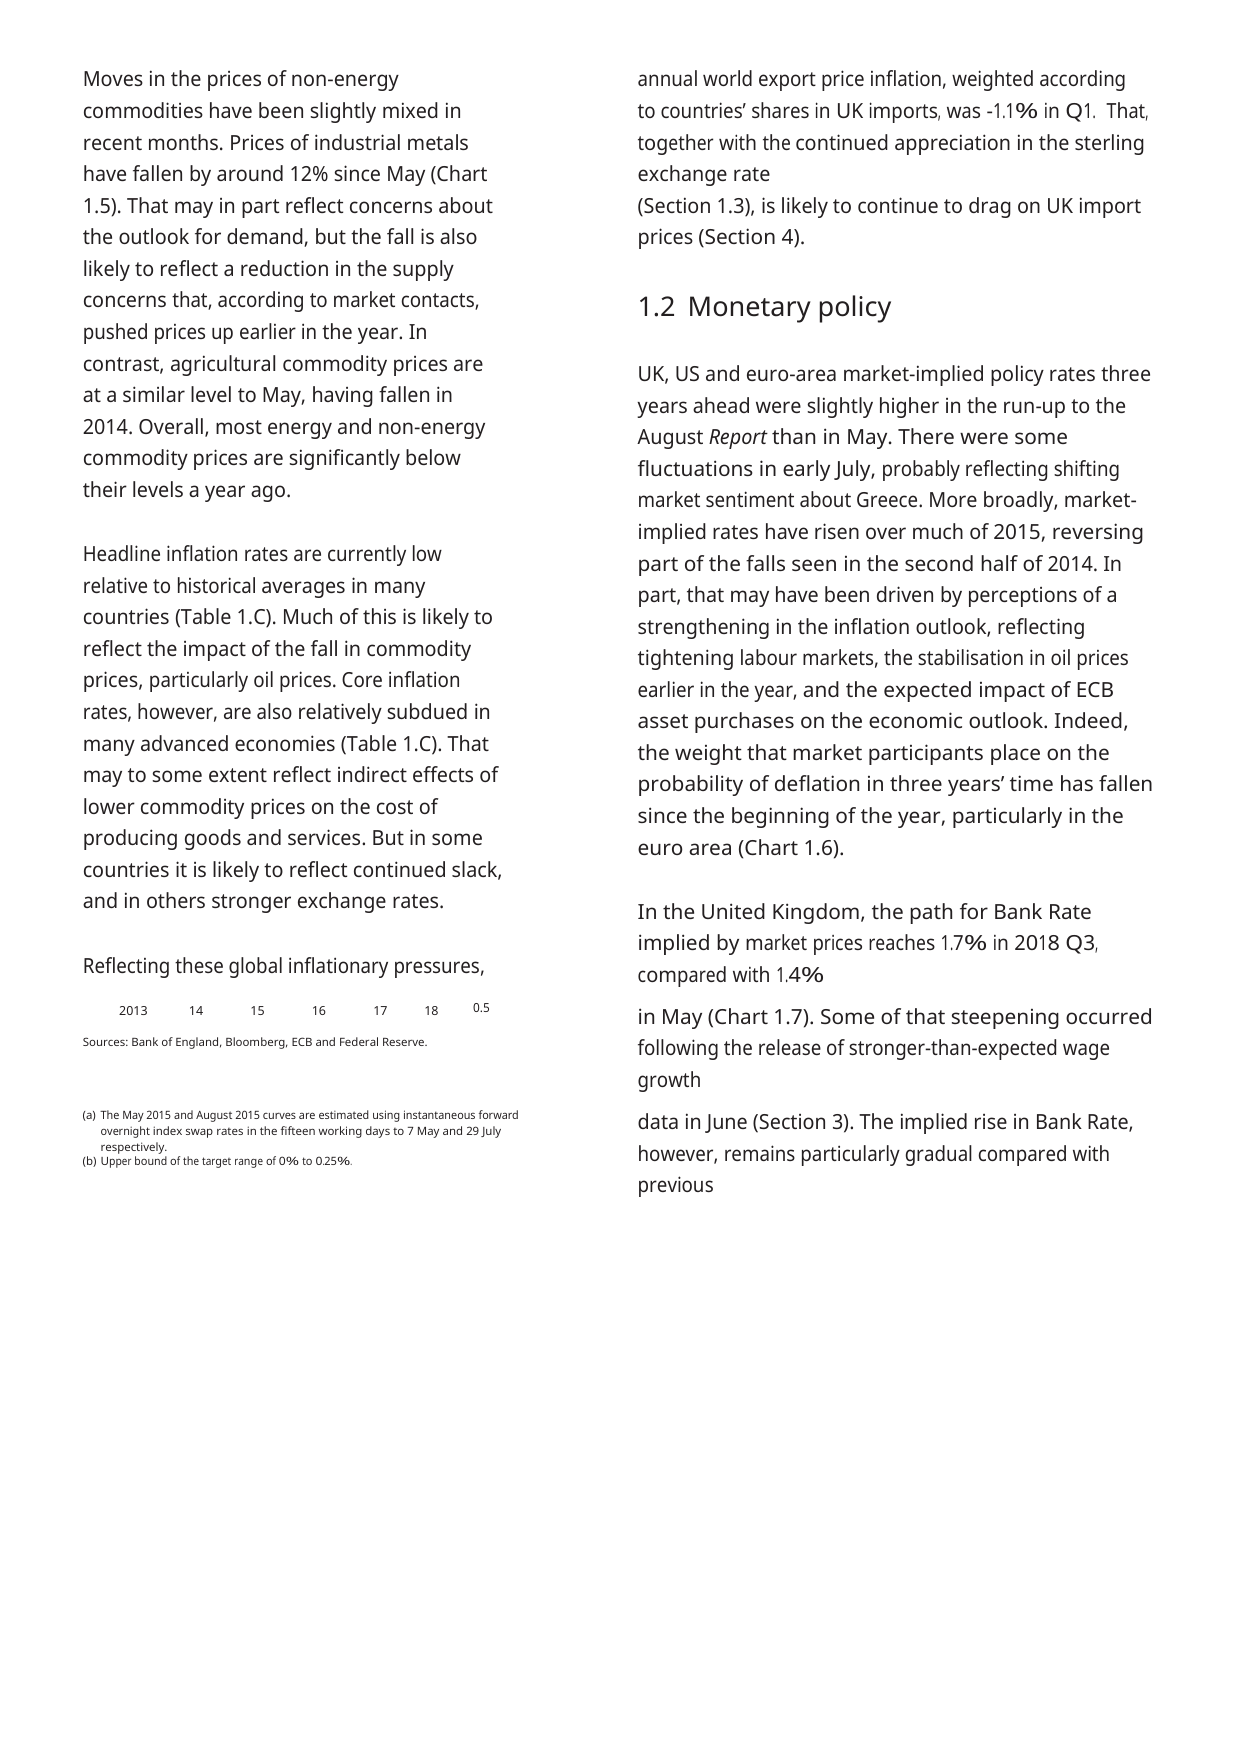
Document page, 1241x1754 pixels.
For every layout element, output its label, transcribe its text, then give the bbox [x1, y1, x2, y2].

list Monetary policy [637, 288, 1184, 324]
text 0.5 [473, 1002, 493, 1015]
text In the United Kingdom, the path for Bank Rate implied by market prices reaches 1.7% in 2018 Q3, compared with 1.4% [637, 897, 1141, 988]
text in May (Chart 1.7). Some of that steepening occurred following the release of stronger-than-expected wage growth [637, 1002, 1157, 1093]
text Reflecting these global inflationary pressures, annual world export price inflation, weighted according to countries’ shares in UK imports, was -1.1% in Q1. That, together with the continued appreciation in the sterling exchange rate [637, 64, 1148, 188]
text 2013 14 15 16 17 18 [119, 1002, 440, 1019]
list Upper bound of the target range of 0% to 0.25%. [82, 1154, 530, 1168]
text UK, US and euro-area market-implied policy rates three years ahead were slightly higher in the run-up to the August Report than in May. There were some fluctuations in early July, probably reflecting shifting market sentiment about Greece. More broadly, market-implied rates have risen over much of 2015, reversing part of the falls seen in the second half of 2014. In part, that may have been driven by perceptions of a strengthening in the inflation outlook, reflecting tightening labour markets, the stabilisation in oil prices earlier in the year, and the expected impact of ECB asset purchases on the economic outlook. Indeed, the weight that market participants place on the probability of deflation in three years’ time has fallen since the beginning of the year, particularly in the euro area (Chart 1.6). [637, 359, 1157, 861]
text Moves in the prices of non-energy commodities have been slightly mixed in recent months. Prices of industrial metals have fallen by around 12% since May (Chart 1.5). That may in part reflect concerns about the outlook for demand, but the fall is also likely to reflect a reduction in the supply concerns that, according to market contacts, pushed prices up earlier in the year. In contrast, agricultural commodity prices are at a similar level to May, having fallen in 2014. Overall, most energy and non-energy commodity prices are significantly below their levels a year ago. [83, 64, 504, 503]
list The May 2015 and August 2015 curves are estimated using instantaneous forward overnight index swap rates in the fifteen working days to 7 May and 29 July respectively. [82, 1107, 526, 1154]
text Headline inflation rates are currently low relative to historical averages in many countries (Table 1.C). Much of this is likely to reflect the impact of the fall in commodity prices, particularly oil prices. Core inflation rates, however, are also relatively subdued in many advanced economies (Table 1.C). That may to some extent reflect indirect effects of lower commodity prices on the cost of producing goods and services. But in some countries it is likely to reflect continued slack, and in others stronger exchange rates. [83, 539, 508, 915]
text (Section 1.3), is likely to continue to drag on UK import prices (Section 4). [637, 191, 1147, 251]
text data in June (Section 3). The implied rise in Bank Rate, however, remains particularly gradual compared with previous [637, 1107, 1154, 1199]
text Sources: Bank of England, Bloomberg, ECB and Federal Reserve. [83, 1034, 440, 1050]
